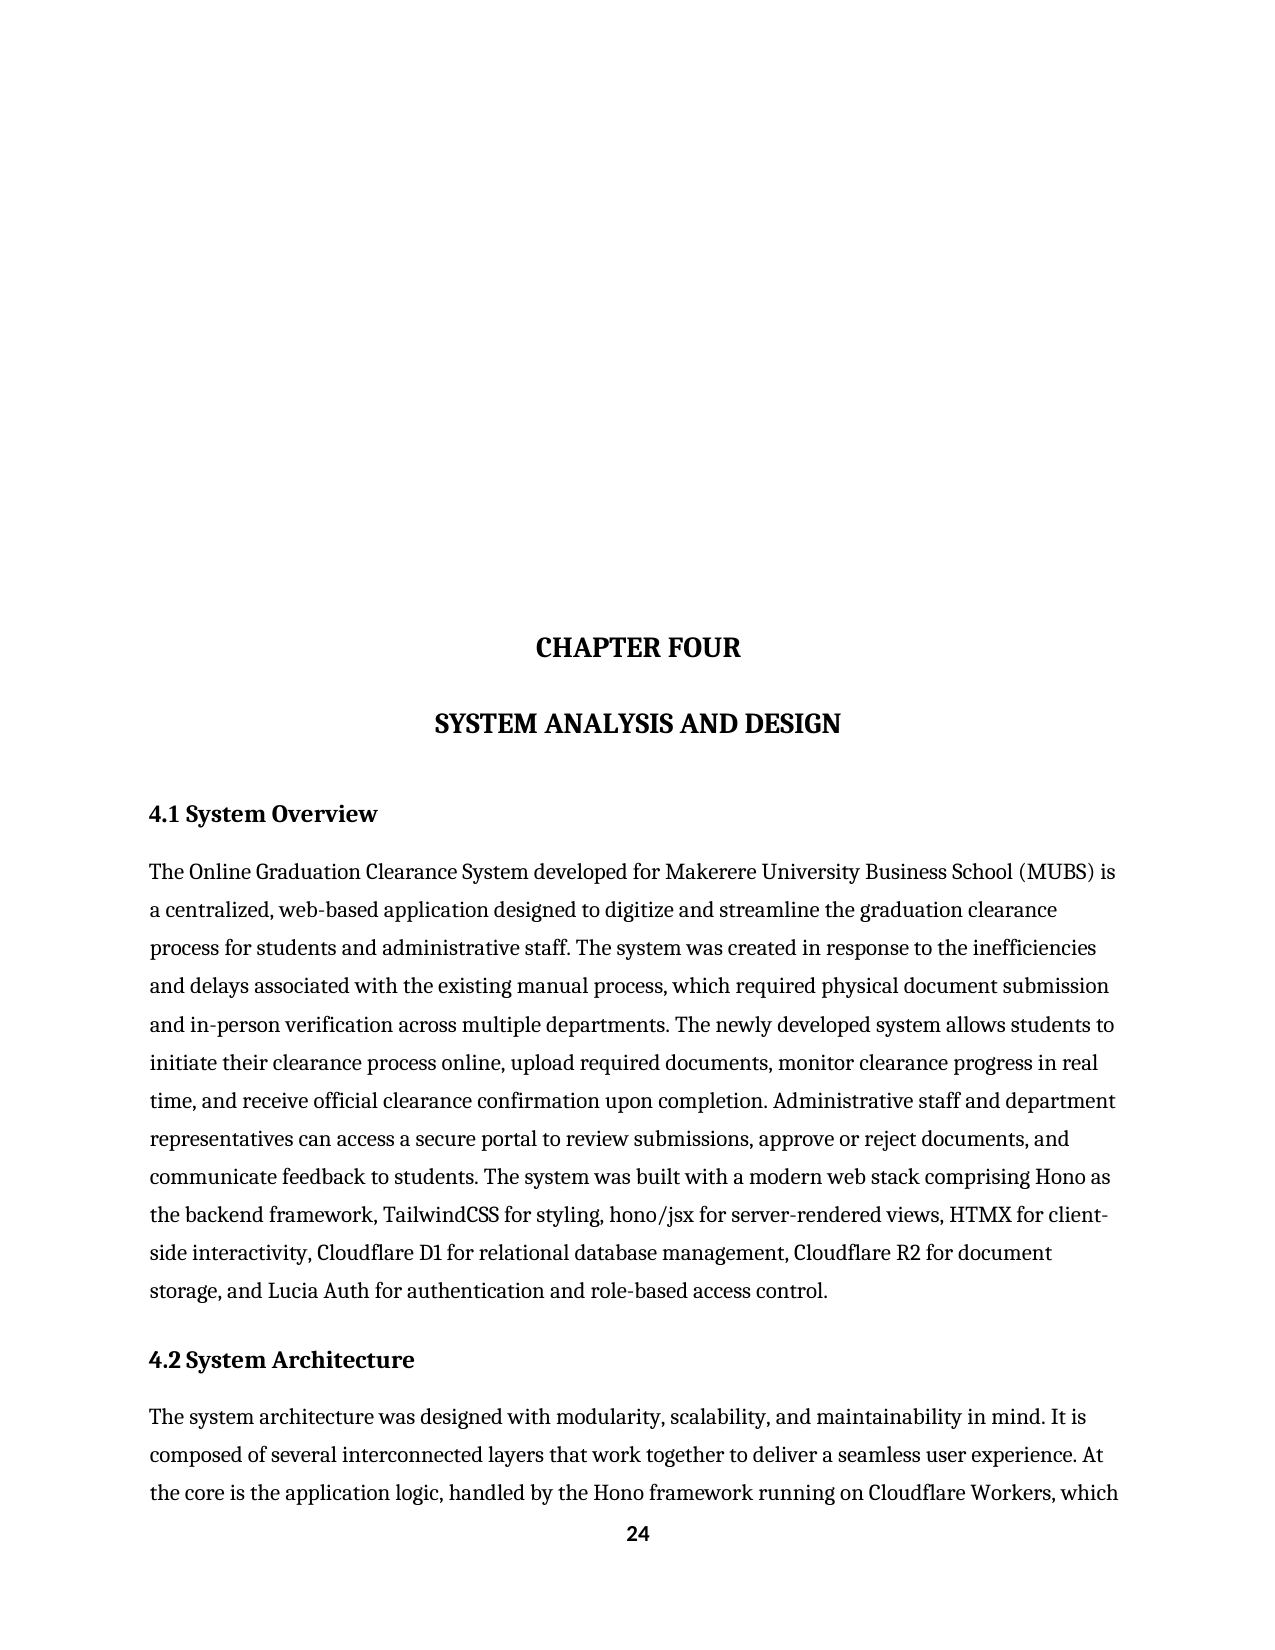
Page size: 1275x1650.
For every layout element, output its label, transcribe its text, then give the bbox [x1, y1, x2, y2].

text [148, 1404, 1126, 1507]
subtitle 4.2 System Architecture [148, 1346, 1127, 1374]
text The Online Graduation Clearance System developed for Makerere University Business School (MUBS) is a centralized, web-based application designed to digitize and streamline the graduation clearance process for students and administrative staff. The system was created in response to the inefficiencies and delays associated with the existing manual process, which required physical document submission and in-person verification across multiple departments. The newly developed system allows students to initiate their clearance process online, upload required documents, monitor clearance progress in real time, and receive official clearance confirmation upon completion. Administrative staff and department representatives can access a secure portal to review submissions, approve or reject documents, and communicate feedback to students. The system was built with a modern web stack comprising Hono as the backend framework, TailwindCSS for styling, hono/jsx for server-rendered views, HTMX for client-side interactivity, Cloudflare D1 for relational database management, Cloudflare R2 for document storage, and Lucia Auth for authentication and role-based access control. [148, 859, 1126, 1304]
subtitle CHAPTER FOUR [149, 632, 1127, 665]
subtitle 4.1 System Overview [148, 799, 1127, 829]
subtitle SYSTEM ANALYSIS AND DESIGN [149, 707, 1127, 741]
